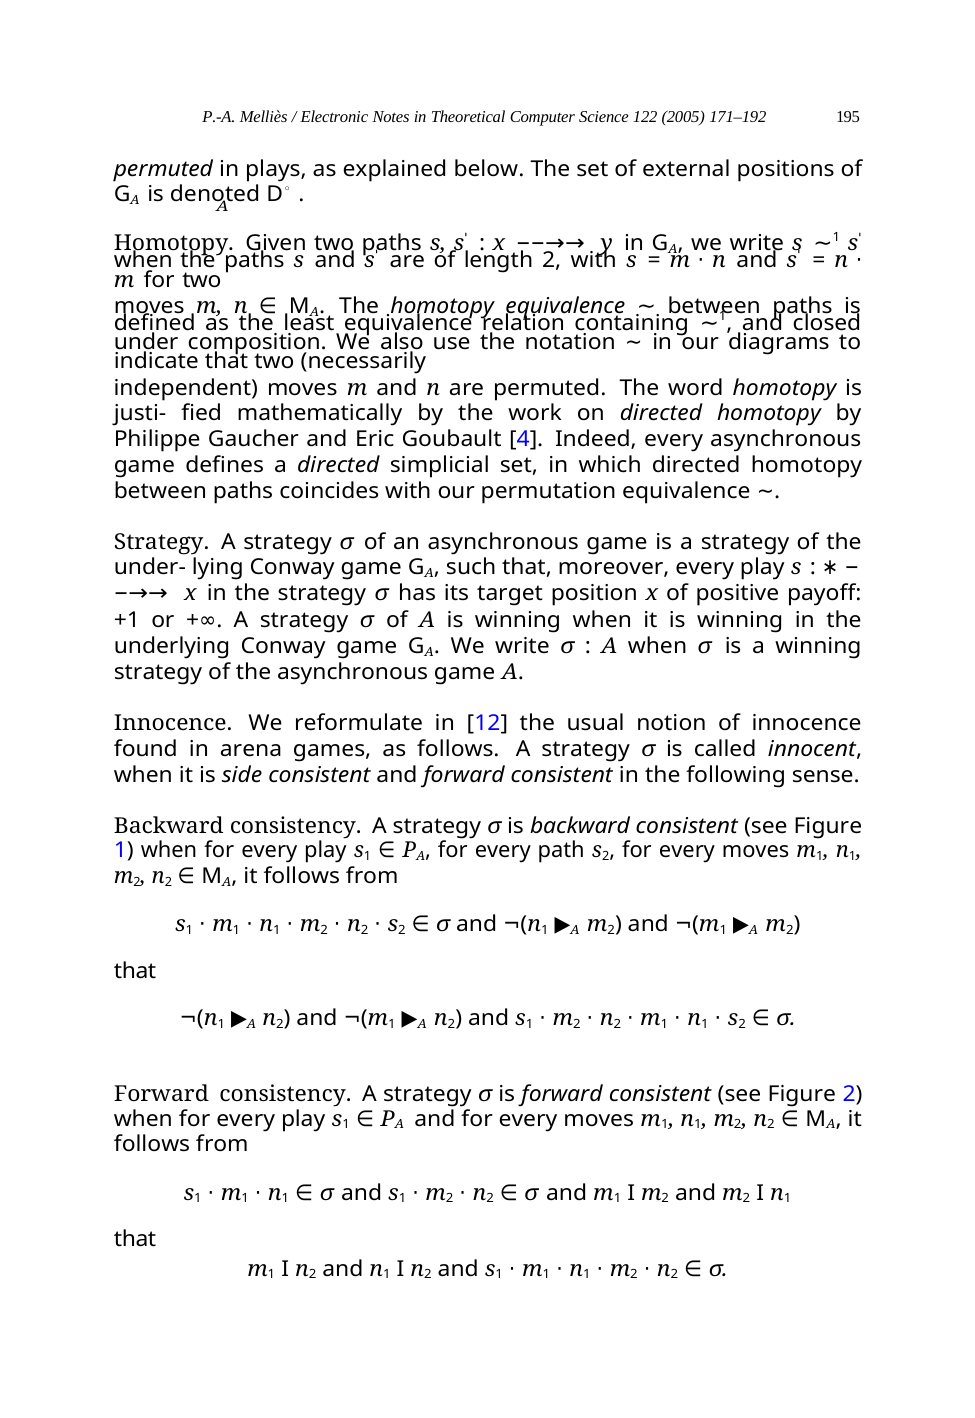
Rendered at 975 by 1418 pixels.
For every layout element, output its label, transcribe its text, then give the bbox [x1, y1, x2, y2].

text permuted in plays, as explained below. The set of external positions of GA is denoted D◦ . [113, 156, 862, 208]
text moves m, n ∈ MA. The homotopy equivalence ∼ between paths is defined as the least equivalence relation containing ∼1, and closed under composition. We also use the notation ∼ in our diagrams to indicate that two (necessarily [113, 298, 862, 375]
text that [113, 1223, 873, 1252]
text Innocence. We reformulate in [12] the usual notion of innocence found in arena games, as follows. A strategy σ is called innocent, when it is side consistent and forward consistent in the following sense. [113, 710, 862, 789]
text Forward consistency. A strategy σ is forward consistent (see Figure 2) when for every play s1 ∈ PA and for every moves m1, n1, m2, n2 ∈ MA, it follows from [113, 1081, 862, 1158]
text Homotopy. Given two paths s, s' : x −−→→ y in GA, we write s ∼1 s' when the paths s and s' are of length 2, with s = m · n and s' = n · m for two [113, 235, 862, 293]
text m1 I n2 and n1 I n2 and s1 · m1 · n1 · m2 · n2 ∈ σ. [102, 1252, 873, 1282]
text independent) moves m and n are permuted. The word homotopy is justi- fied mathematically by the work on directed homotopy by Philippe Gaucher and Eric Goubault [4]. Indeed, every asynchronous game defines a directed simplicial set, in which directed homotopy between paths coincides with our permutation equivalence ∼. [113, 375, 862, 505]
text Strategy. A strategy σ of an asynchronous game is a strategy of the under- lying Conway game GA, such that, moreover, every play s : ∗ −−→→ x in the strategy σ has its target position x of positive payoff: +1 or +∞. A strategy σ of A is winning when it is winning in the underlying Conway game GA. We write σ : A when σ is a winning strategy of the asynchronous game A. [113, 528, 862, 686]
text s1 · m1 · n1 ∈ σ and s1 · m2 · n2 ∈ σ and m1 I m2 and m2 I n1 [102, 1177, 873, 1206]
text Backward consistency. A strategy σ is backward consistent (see Figure 1) when for every play s1 ∈ PA, for every path s2, for every moves m1, n1, m2, n2 ∈ MA, it follows from [113, 812, 862, 890]
text that [113, 955, 873, 985]
text s1 · m1 · n1 · m2 · n2 · s2 ∈ σ and ¬(n1 ▶A m2) and ¬(m1 ▶A m2) [102, 908, 873, 938]
text ¬(n1 ▶A n2) and ¬(m1 ▶A n2) and s1 · m2 · n2 · m1 · n1 · s2 ∈ σ. [102, 1002, 873, 1032]
